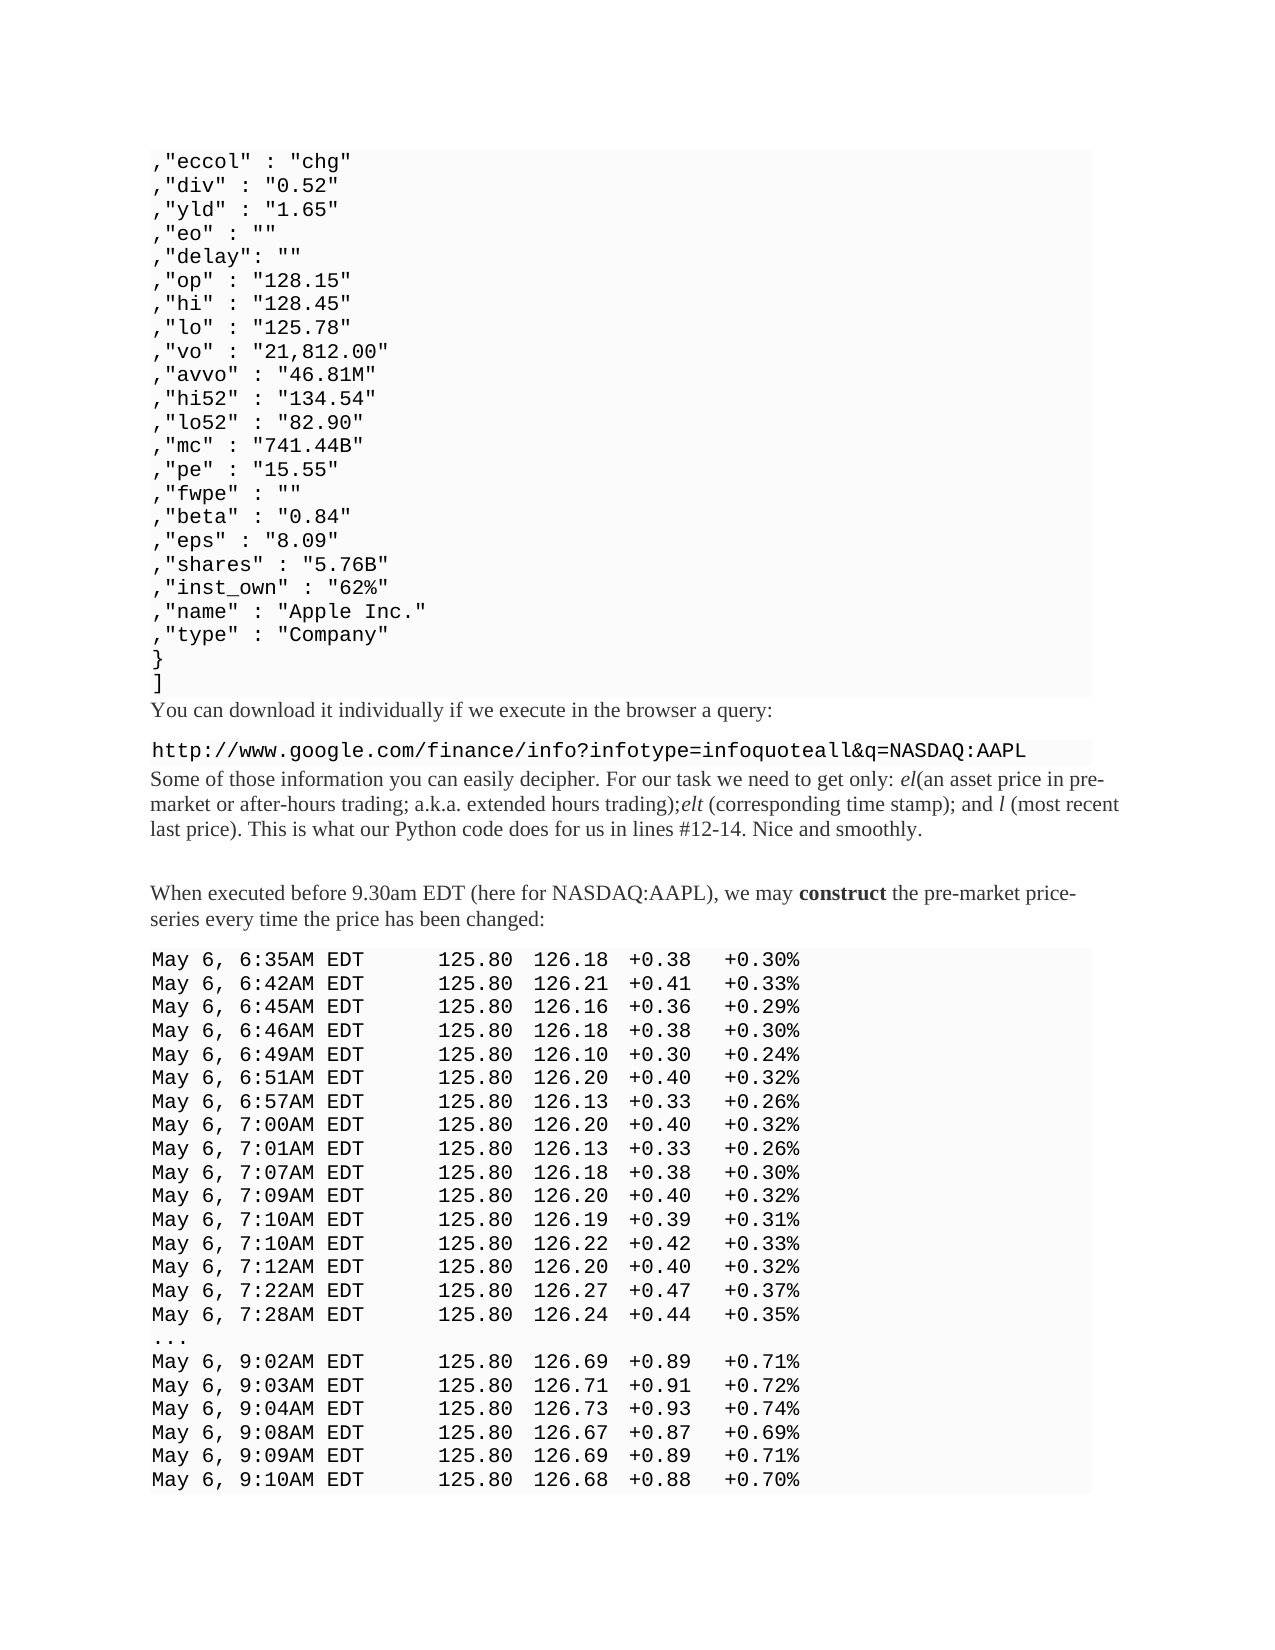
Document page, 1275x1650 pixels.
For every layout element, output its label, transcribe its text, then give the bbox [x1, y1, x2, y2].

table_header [150, 948, 1092, 1494]
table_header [150, 150, 1092, 697]
text You can download it individually if we execute in the browser a query: [150, 697, 1125, 722]
text Some of those information you can easily decipher. For our task we need to get only: el(an asset price in pre-market or after-hours trading; a.k.a. extended hours trading);elt (corresponding time stamp); and l (most recent last price). This is what our Python code does for us in lines #12-14. Nice and smoothly. [150, 766, 1125, 841]
table_header http://www.google.com/finance/info?infotype=infoquoteall&q=NASDAQ:AAPL [150, 739, 1092, 766]
text When executed before 9.30am EDT (here for NASDAQ:AAPL), we may construct the pre-market price-series every time the price has been changed: [150, 880, 1125, 931]
